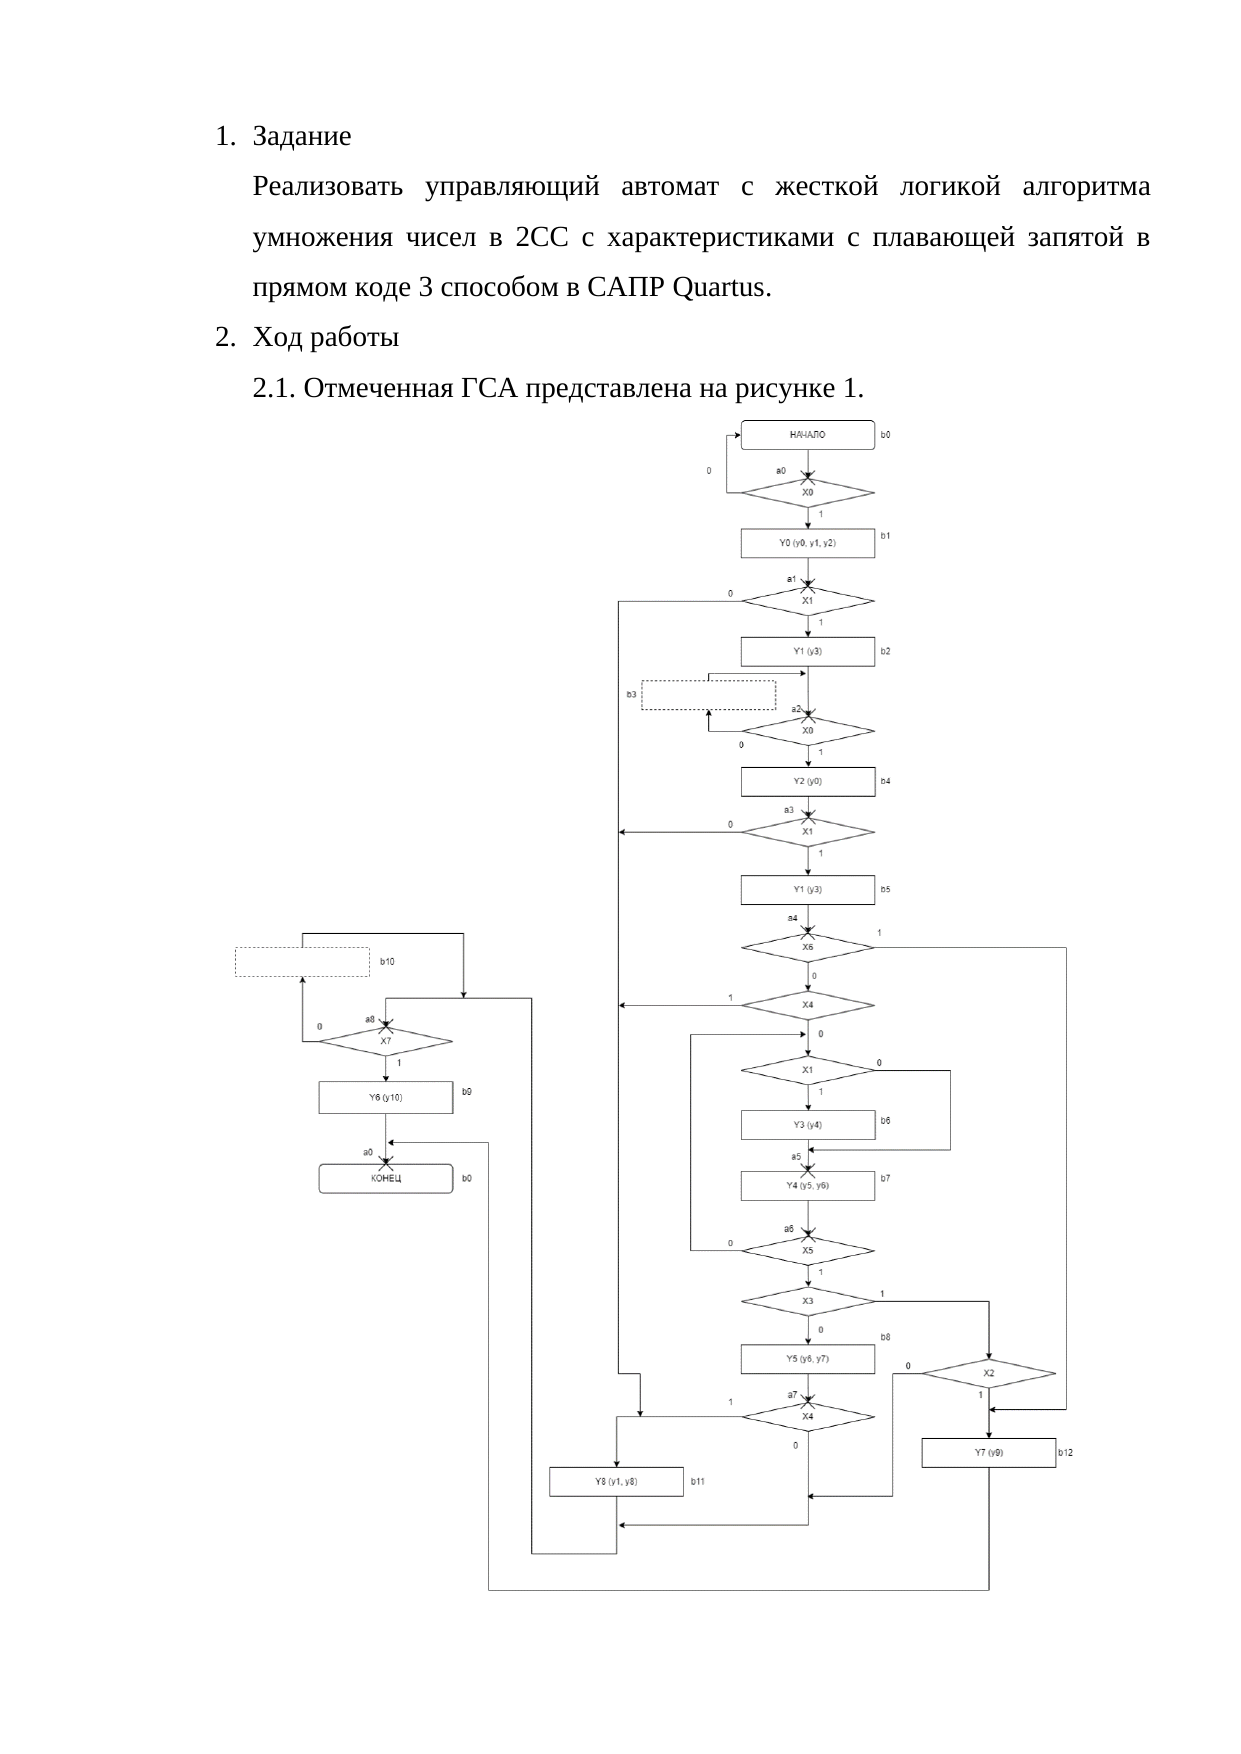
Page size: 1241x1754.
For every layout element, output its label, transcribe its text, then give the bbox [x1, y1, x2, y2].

picture [235, 420, 1080, 1596]
list Задание [215, 118, 1152, 152]
list 2.1. Отмеченная ГСА представлена на рисунке 1. [252, 370, 1152, 403]
list Ход работы [215, 319, 1152, 353]
list Реализовать управляющий автомат с жесткой логикой алгоритма умножения чисел в 2СС с характеристиками с плавающей запятой в прямом коде 3 способом в САПР Quartus. [252, 168, 1152, 303]
